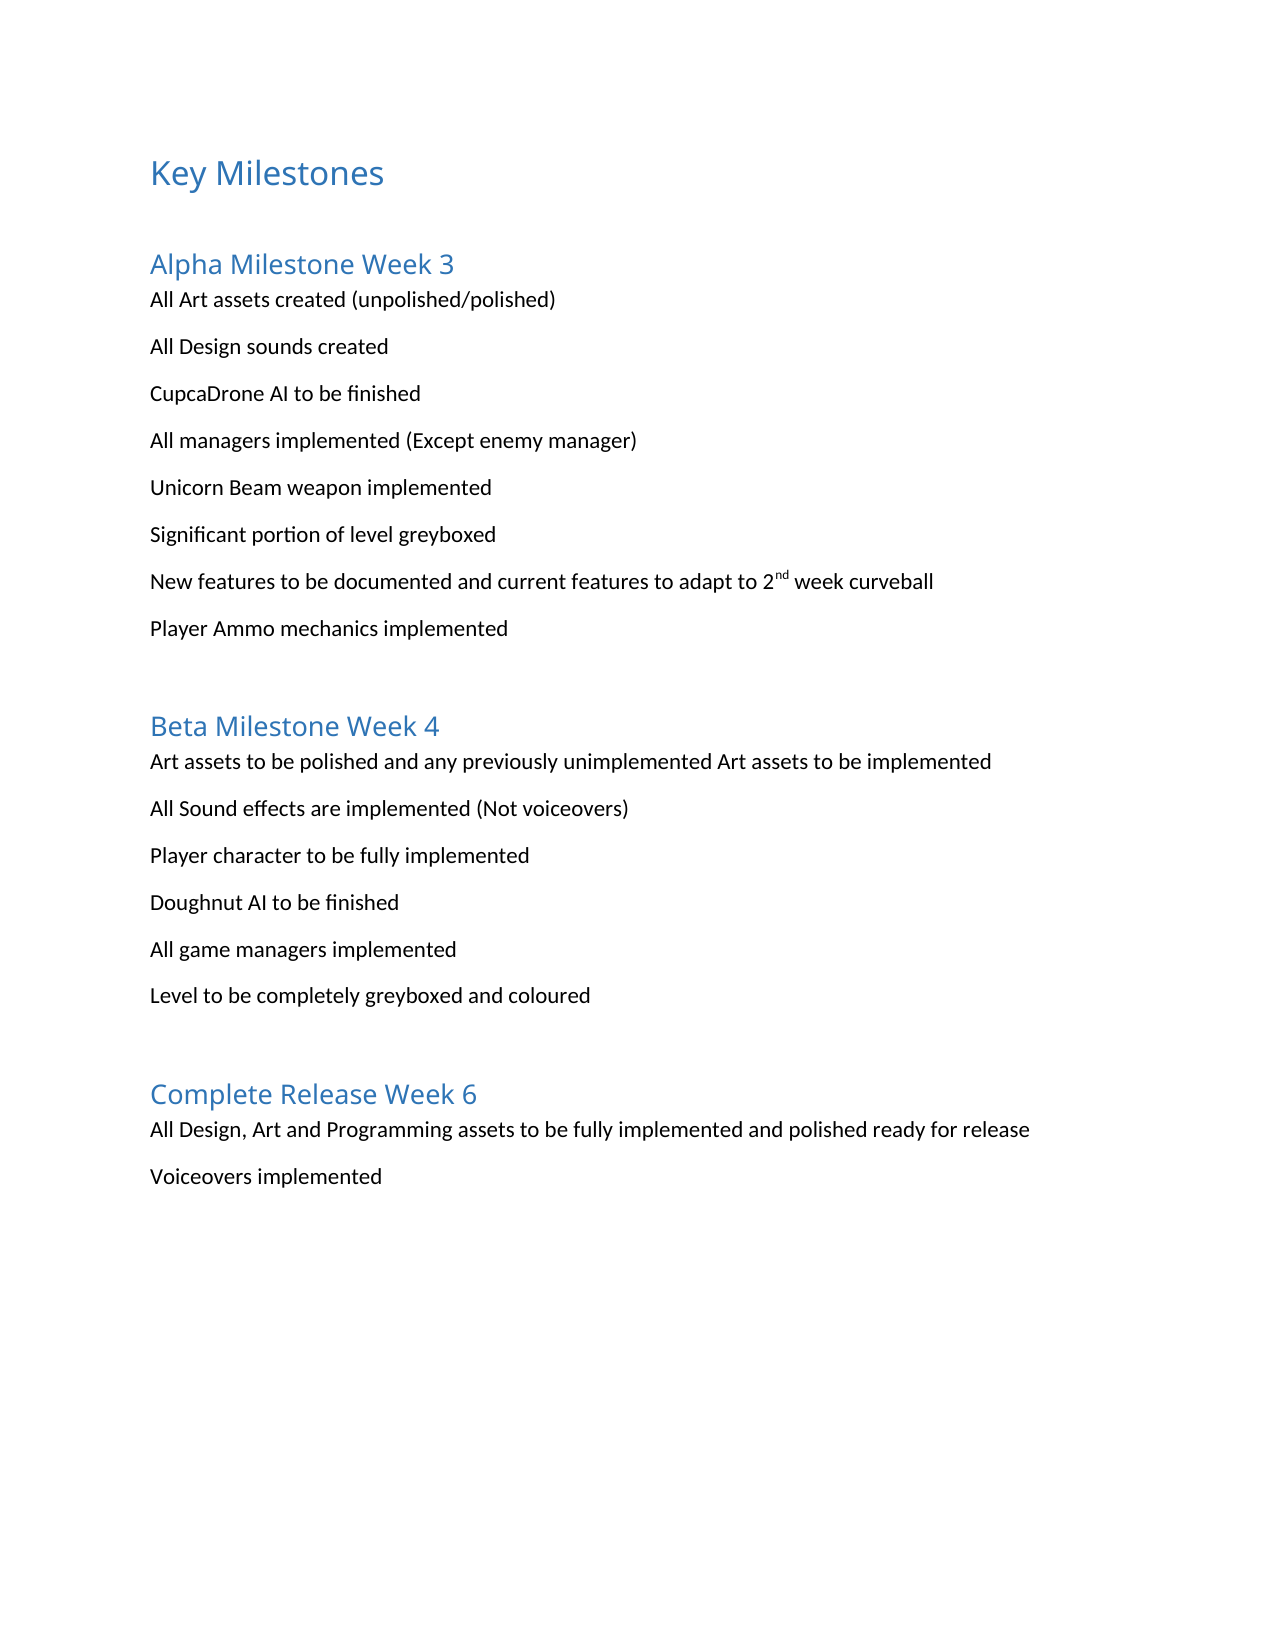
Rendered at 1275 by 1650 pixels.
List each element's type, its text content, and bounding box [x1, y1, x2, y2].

subtitle Complete Release Week 6 [150, 1075, 1125, 1112]
text CupcaDrone AI to be finished [150, 379, 1125, 407]
text All game managers implemented [150, 935, 1125, 963]
text Unicorn Beam weapon implemented [150, 473, 1125, 501]
subtitle Alpha Milestone Week 3 [150, 246, 1125, 283]
text All Design sounds created [150, 332, 1125, 361]
text All Design, Art and Programming assets to be fully implemented and polished ready for release [150, 1115, 1125, 1143]
text All managers implemented (Except enemy manager) [150, 426, 1125, 454]
text Voiceovers implemented [150, 1162, 1125, 1190]
text All Sound effects are implemented (Not voiceovers) [150, 794, 1125, 822]
subtitle Beta Milestone Week 4 [150, 707, 1125, 744]
text All Art assets created (unpolished/polished) [150, 286, 1125, 314]
subtitle Key Milestones [150, 150, 1125, 195]
text Art assets to be polished and any previously unimplemented Art assets to be implemented [150, 747, 1125, 775]
text Significant portion of level greyboxed [150, 520, 1125, 548]
text Player character to be fully implemented [150, 841, 1125, 869]
text New features to be documented and current features to adapt to 2nd week curveball [150, 567, 1125, 595]
text Doughnut AI to be finished [150, 888, 1125, 916]
text Level to be completely greyboxed and coloured [150, 982, 1125, 1010]
text Player Ammo mechanics implemented [150, 614, 1125, 642]
